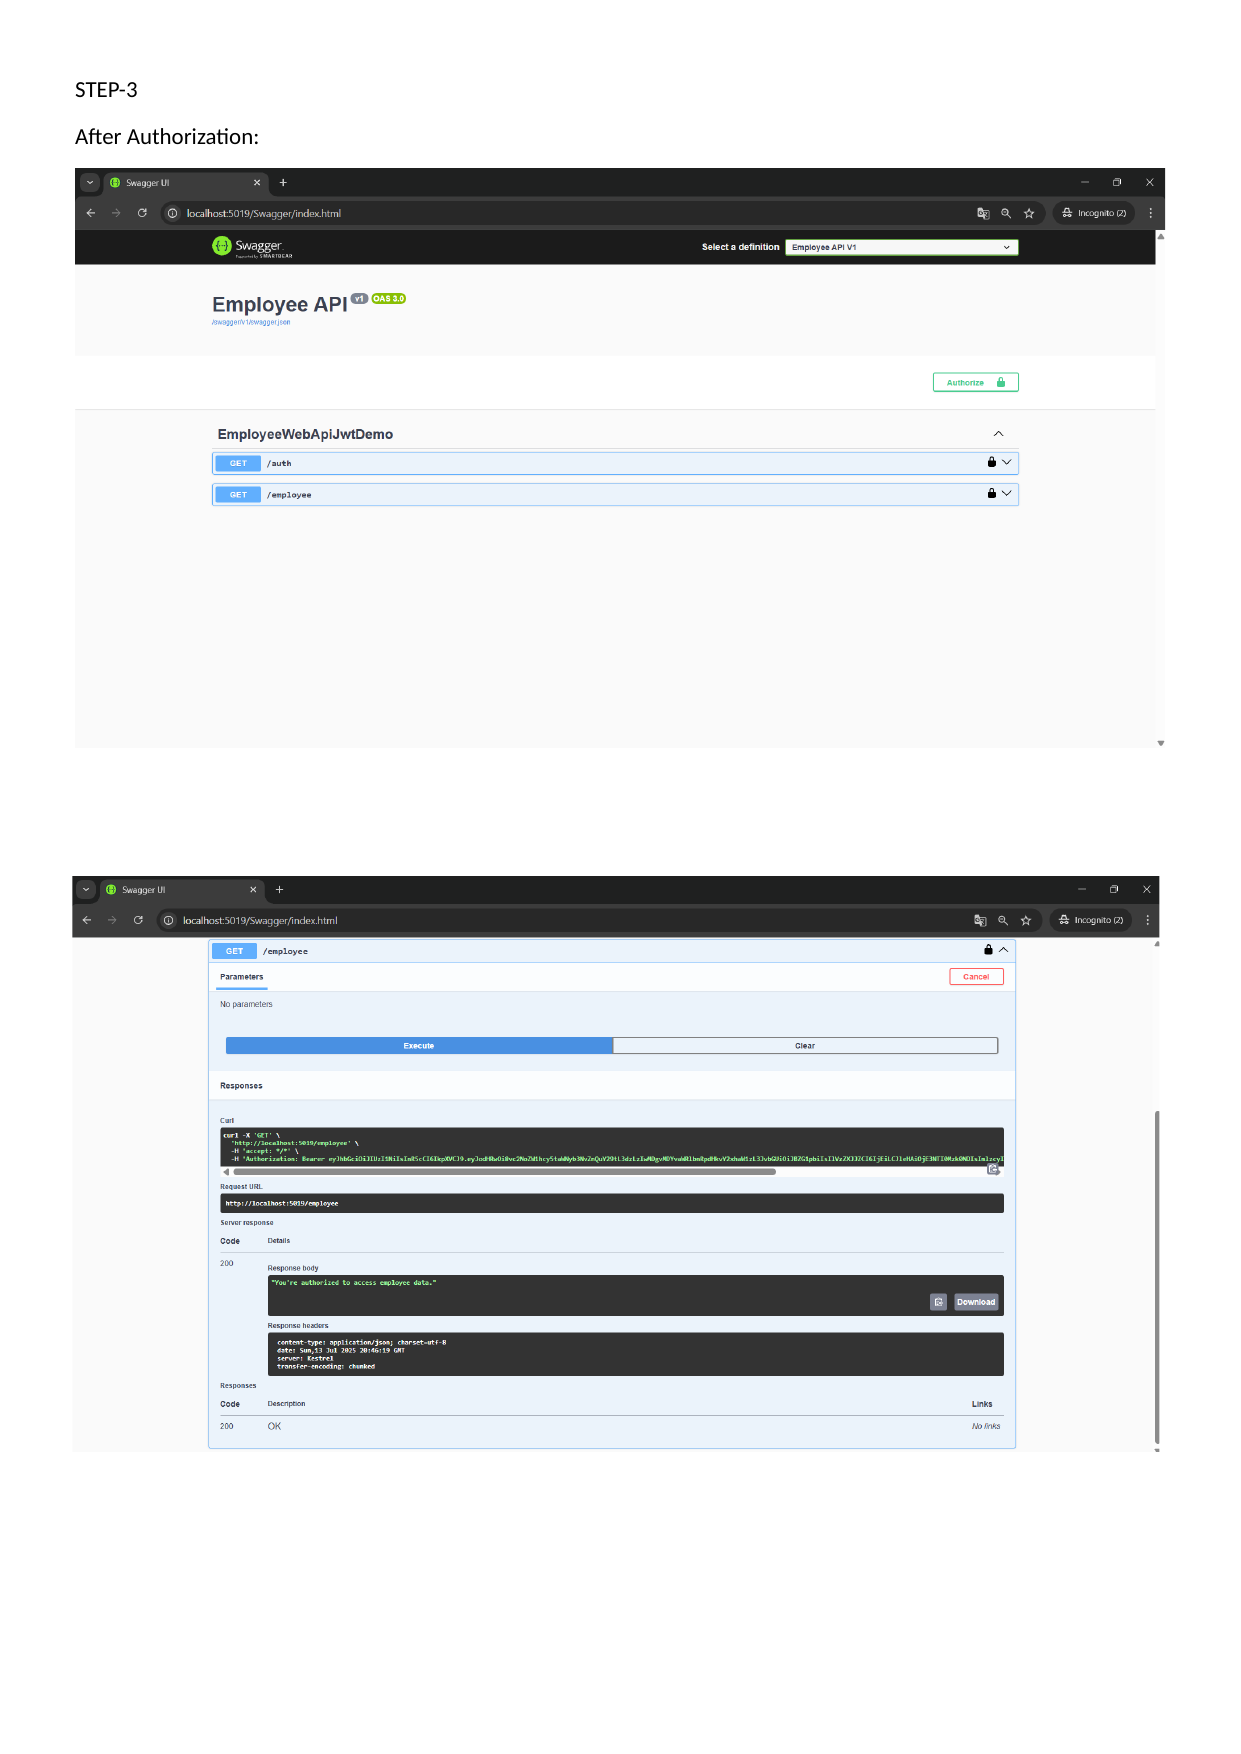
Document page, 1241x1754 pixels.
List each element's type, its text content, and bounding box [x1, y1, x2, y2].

text After Authorization: [75, 122, 1165, 150]
picture [75, 168, 1166, 748]
picture [71, 876, 1158, 1451]
text STEP-3 [75, 75, 1165, 103]
